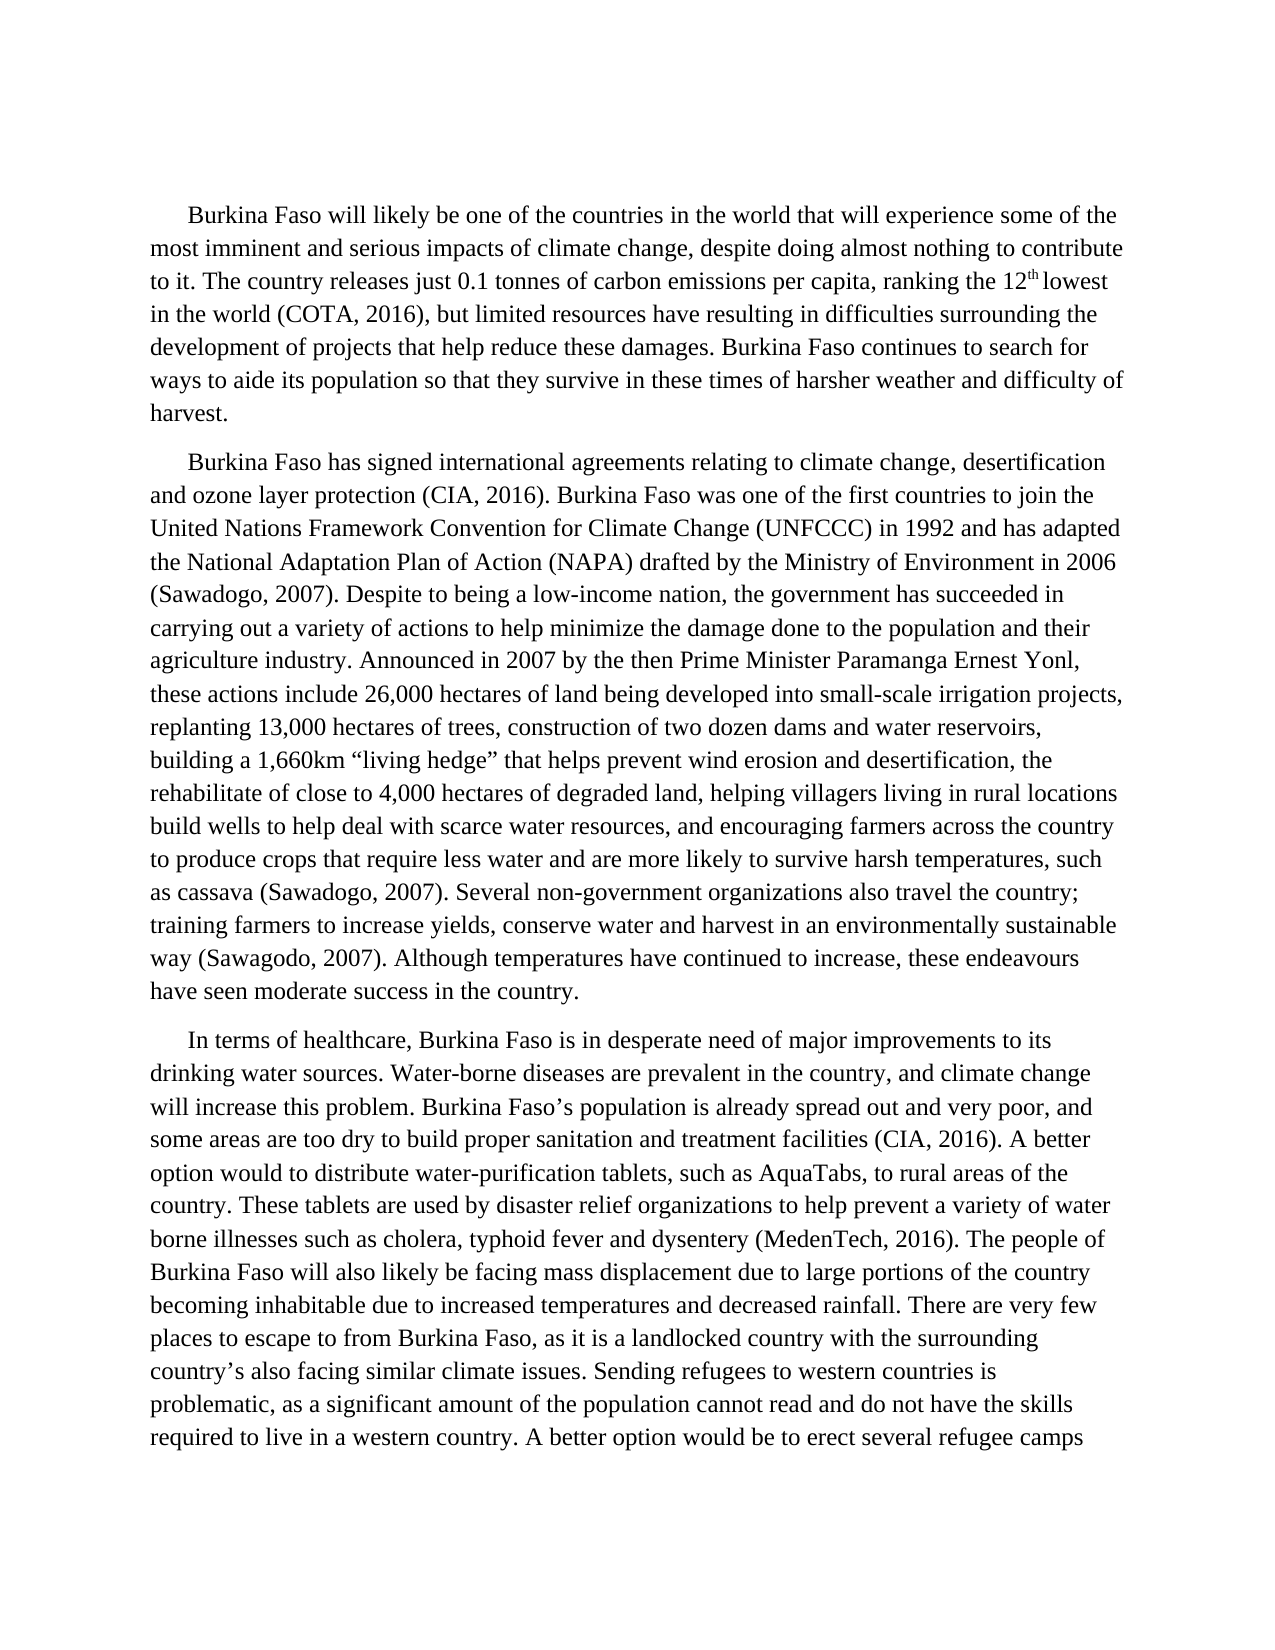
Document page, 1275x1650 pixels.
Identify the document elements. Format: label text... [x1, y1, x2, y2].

text Burkina Faso has signed international agreements relating to climate change, desertification and ozone layer protection (CIA, 2016). Burkina Faso was one of the first countries to join the United Nations Framework Convention for Climate Change (UNFCCC) in 1992 and has adapted the National Adaptation Plan of Action (NAPA) drafted by the Ministry of Environment in 2006 (Sawadogo, 2007). Despite to being a low-income nation, the government has succeeded in carrying out a variety of actions to help minimize the damage done to the population and their agriculture industry. Announced in 2007 by the then Prime Minister Paramanga Ernest Yonl, these actions include 26,000 hectares of land being developed into small-scale irrigation projects, replanting 13,000 hectares of trees, construction of two dozen dams and water reservoirs, building a 1,660km “living hedge” that helps prevent wind erosion and desertification, the rehabilitate of close to 4,000 hectares of degraded land, helping villagers living in rural locations build wells to help deal with scarce water resources, and encouraging farmers across the country to produce crops that require less water and are more likely to survive harsh temperatures, such as cassava (Sawadogo, 2007). Several non-government organizations also travel the country; training farmers to increase yields, conserve water and harvest in an environmentally sustainable way (Sawagodo, 2007). Although temperatures have continued to increase, these endeavours have seen moderate success in the country. [150, 447, 1125, 1004]
text Burkina Faso will likely be one of the countries in the world that will experience some of the most imminent and serious impacts of climate change, despite doing almost nothing to contribute to it. The country releases just 0.1 tonnes of carbon emissions per capita, ranking the 12th lowest in the world (COTA, 2016), but limited resources have resulting in difficulties surrounding the development of projects that help reduce these damages. Burkina Faso continues to search for ways to aide its population so that they survive in these times of harsher weather and difficulty of harvest. [150, 200, 1125, 427]
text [150, 1026, 1125, 1451]
